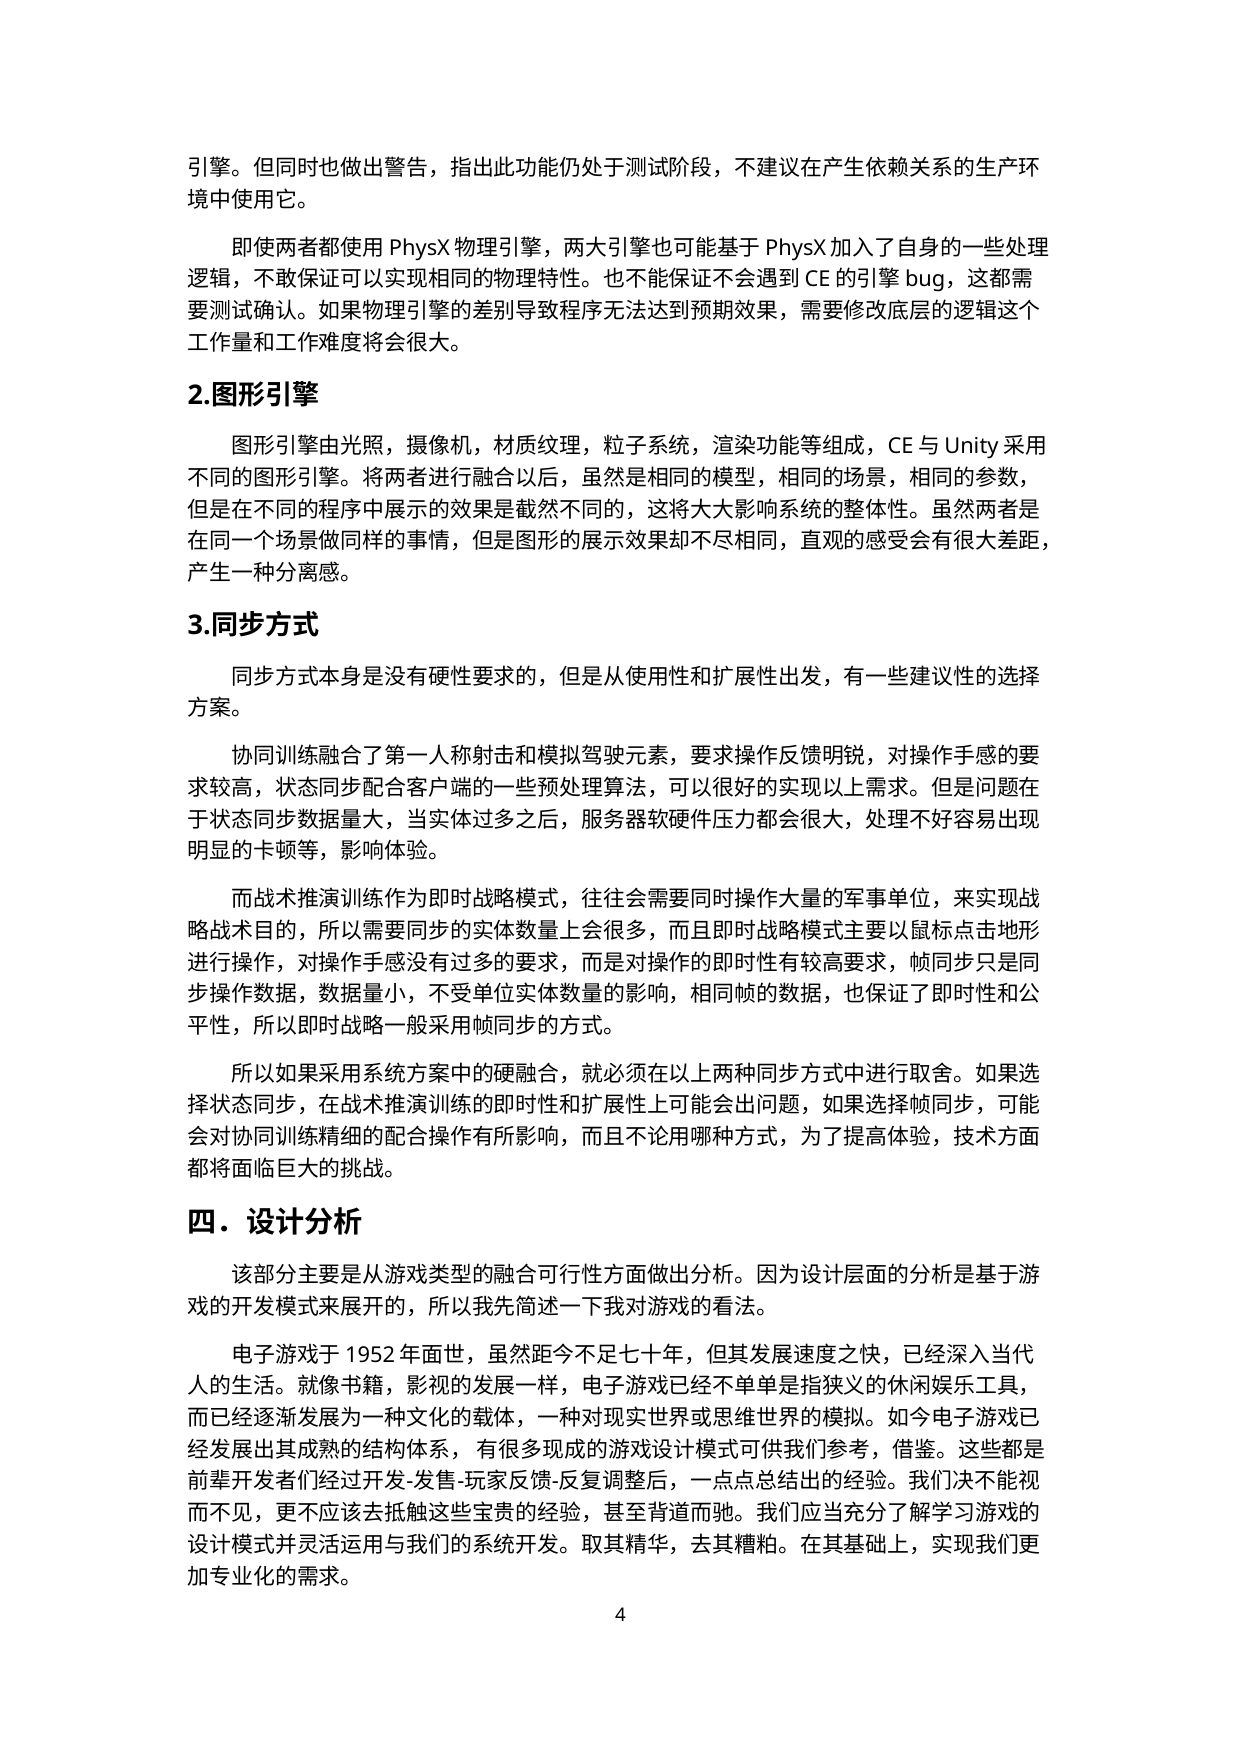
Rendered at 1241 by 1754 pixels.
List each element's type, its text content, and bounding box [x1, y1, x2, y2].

subtitle 四．设计分析 [187, 1199, 1053, 1241]
text 协同训练融合了第一人称射击和模拟驾驶元素，要求操作反馈明锐，对操作手感的要求较高，状态同步配合客户端的一些预处理算法，可以很好的实现以上需求。但是问题在于状态同步数据量大，当实体过多之后，服务器软硬件压力都会很大，处理不好容易出现明显的卡顿等，影响体验。 [187, 738, 1053, 865]
text 同步方式本身是没有硬性要求的，但是从使用性和扩展性出发，有一些建议性的选择方案。 [187, 659, 1053, 722]
text 而战术推演训练作为即时战略模式，往往会需要同时操作大量的军事单位，来实现战略战术目的，所以需要同步的实体数量上会很多，而且即时战略模式主要以鼠标点击地形进行操作，对操作手感没有过多的要求，而是对操作的即时性有较高要求，帧同步只是同步操作数据，数据量小，不受单位实体数量的影响，相同帧的数据，也保证了即时性和公平性，所以即时战略一般采用帧同步的方式。 [187, 881, 1053, 1039]
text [187, 150, 1053, 213]
text 电子游戏于1952年面世，虽然距今不足七十年，但其发展速度之快，已经深入当代人的生活。就像书籍，影视的发展一样，电子游戏已经不单单是指狭义的休闲娱乐工具，而已经逐渐发展为一种文化的载体，一种对现实世界或思维世界的模拟。如今电子游戏已经发展出其成熟的结构体系， 有很多现成的游戏设计模式可供我们参考，借鉴。这些都是前辈开发者们经过开发-发售-玩家反馈-反复调整后，一点点总结出的经验。我们决不能视而不见，更不应该去抵触这些宝贵的经验，甚至背道而驰。我们应当充分了解学习游戏的设计模式并灵活运用与我们的系统开发。取其精华，去其糟粕。在其基础上，实现我们更加专业化的需求。 [187, 1337, 1053, 1590]
text 该部分主要是从游戏类型的融合可行性方面做出分析。因为设计层面的分析是基于游戏的开发模式来展开的，所以我先简述一下我对游戏的看法。 [187, 1257, 1053, 1321]
subtitle 3.同步方式 [187, 603, 1053, 642]
text 所以如果采用系统方案中的硬融合，就必须在以上两种同步方式中进行取舍。如果选择状态同步，在战术推演训练的即时性和扩展性上可能会出问题，如果选择帧同步，可能会对协同训练精细的配合操作有所影响，而且不论用哪种方式，为了提高体验，技术方面都将面临巨大的挑战。 [187, 1056, 1053, 1182]
text 即使两者都使用PhysX物理引擎，两大引擎也可能基于PhysX加入了自身的一些处理逻辑，不敢保证可以实现相同的物理特性。也不能保证不会遇到CE的引擎bug，这都需要测试确认。如果物理引擎的差别导致程序无法达到预期效果，需要修改底层的逻辑这个工作量和工作难度将会很大。 [187, 229, 1053, 356]
subtitle 2.图形引擎 [187, 373, 1053, 412]
text 图形引擎由光照，摄像机，材质纹理，粒子系统，渲染功能等组成，CE与Unity采用不同的图形引擎。将两者进行融合以后，虽然是相同的模型，相同的场景，相同的参数，但是在不同的程序中展示的效果是截然不同的，这将大大影响系统的整体性。虽然两者是在同一个场景做同样的事情，但是图形的展示效果却不尽相同，直观的感受会有很大差距，产生一种分离感。 [187, 428, 1053, 587]
